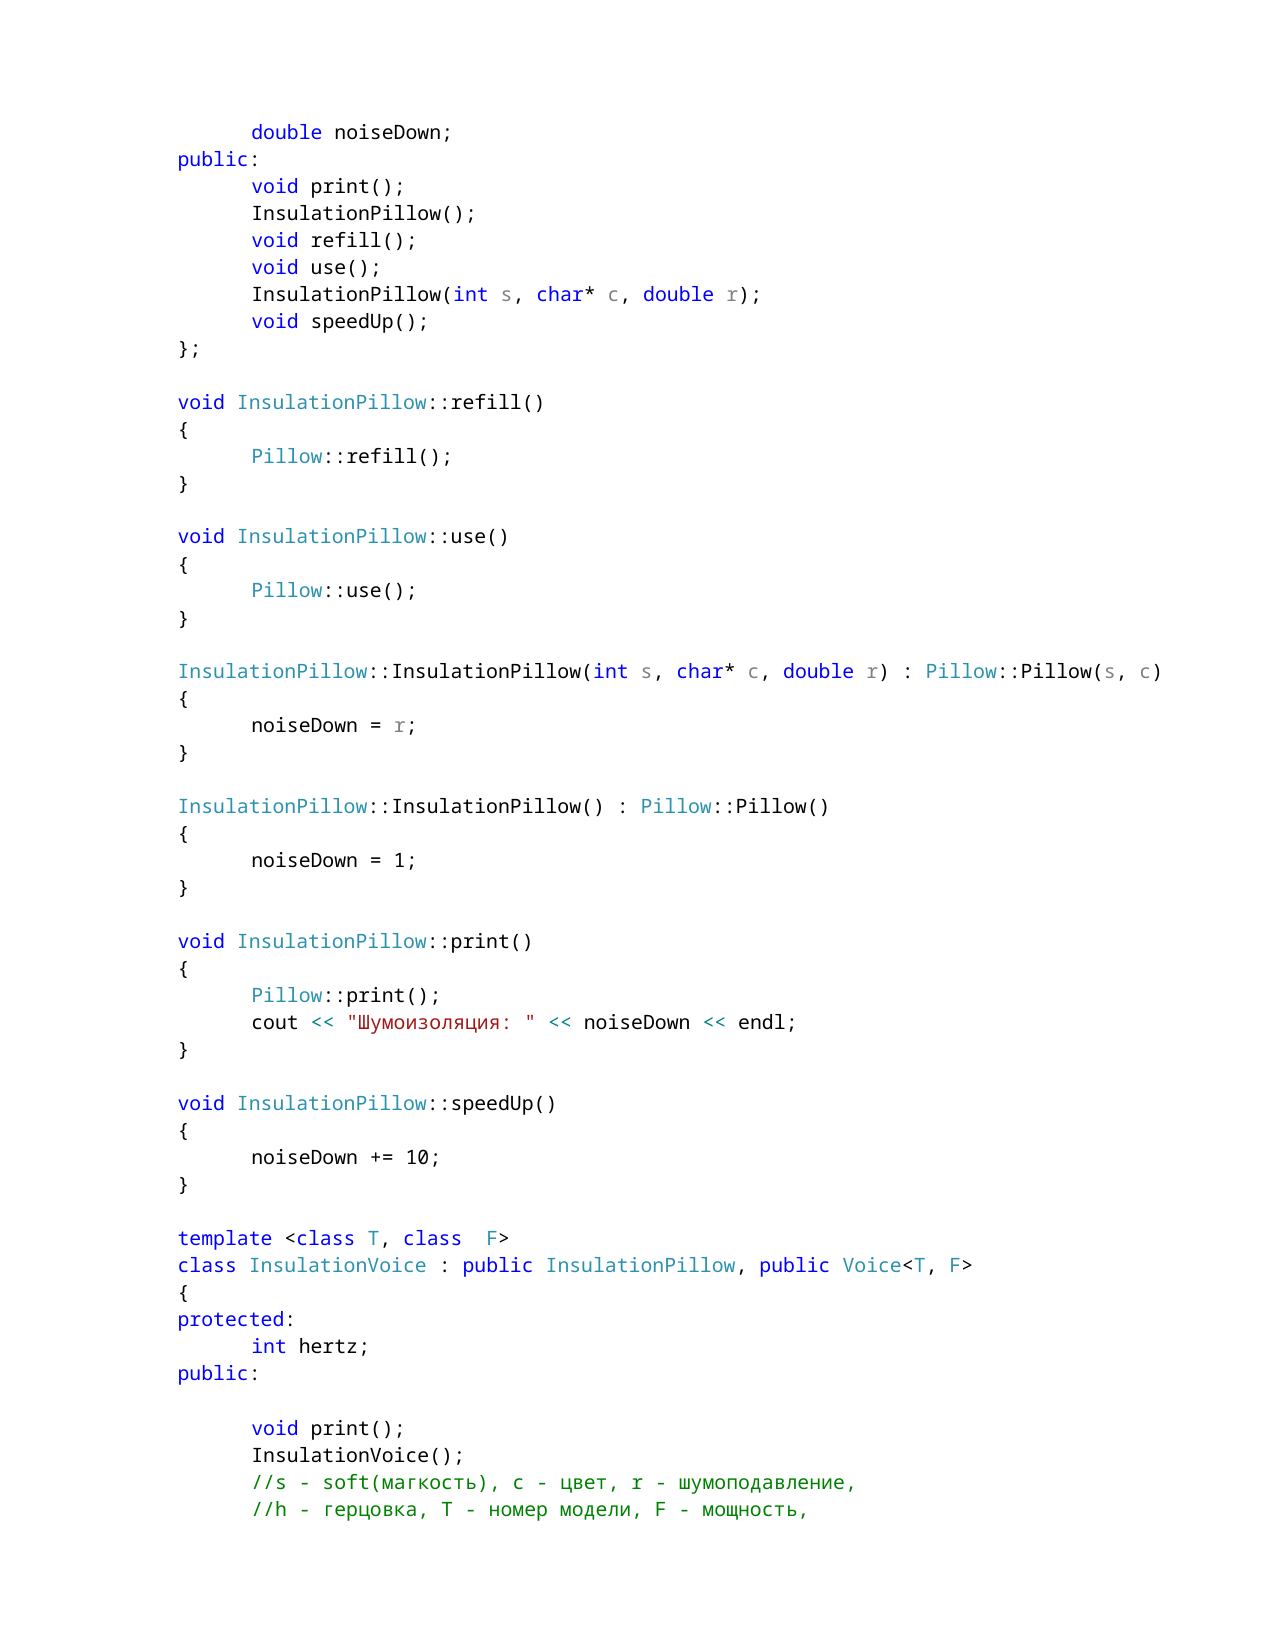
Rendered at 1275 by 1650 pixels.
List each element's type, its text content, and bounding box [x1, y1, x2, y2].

text void InsulationPillow::speedUp() [177, 1089, 1186, 1116]
text InsulationPillow(); [177, 199, 1186, 226]
text } [177, 739, 1186, 766]
text { [177, 819, 1186, 847]
text noiseDown += 10; [177, 1143, 1186, 1170]
text void print(); [177, 172, 1186, 199]
text void speedUp(); [177, 307, 1186, 334]
text //s - soft(магкость), c - цвет, r - шумоподавление, [177, 1468, 1186, 1495]
text void InsulationPillow::print() [177, 927, 1186, 954]
text noiseDown = r; [177, 712, 1186, 739]
text void print(); [177, 1414, 1186, 1441]
text { [177, 685, 1186, 712]
text InsulationPillow::InsulationPillow() : Pillow::Pillow() [177, 793, 1186, 819]
text InsulationPillow(int s, char* c, double r); [177, 280, 1186, 307]
text } [177, 1170, 1186, 1197]
text //h - герцовка, T - номер модели, F - мощность, [177, 1495, 1186, 1522]
text Pillow::print(); [177, 981, 1186, 1008]
text void use(); [177, 253, 1186, 280]
text double noiseDown; [177, 118, 1186, 145]
text template <class T, class F> [177, 1224, 1186, 1251]
text InsulationVoice(); [177, 1441, 1186, 1468]
text } [177, 873, 1186, 901]
text void InsulationPillow::use() [177, 523, 1186, 550]
text class InsulationVoice : public InsulationPillow, public Voice<T, F> [177, 1251, 1186, 1278]
text int hertz; [177, 1332, 1186, 1359]
text noiseDown = 1; [177, 847, 1186, 873]
text { [177, 550, 1186, 577]
text InsulationPillow::InsulationPillow(int s, char* c, double r) : Pillow::Pillow(s, c) [177, 658, 1186, 685]
text { [177, 1116, 1186, 1143]
text } [177, 1035, 1186, 1062]
text Pillow::refill(); [177, 442, 1186, 469]
text protected: [177, 1305, 1186, 1332]
text { [177, 1278, 1186, 1305]
text cout << "Шумоизоляция: " << noiseDown << endl; [177, 1008, 1186, 1035]
text Pillow::use(); [177, 577, 1186, 604]
text public: [177, 145, 1186, 172]
text } [177, 469, 1186, 496]
text void InsulationPillow::refill() [177, 388, 1186, 415]
text { [177, 954, 1186, 981]
text void refill(); [177, 226, 1186, 253]
text public: [177, 1359, 1186, 1386]
text } [177, 604, 1186, 631]
text }; [177, 334, 1186, 361]
text { [177, 415, 1186, 442]
